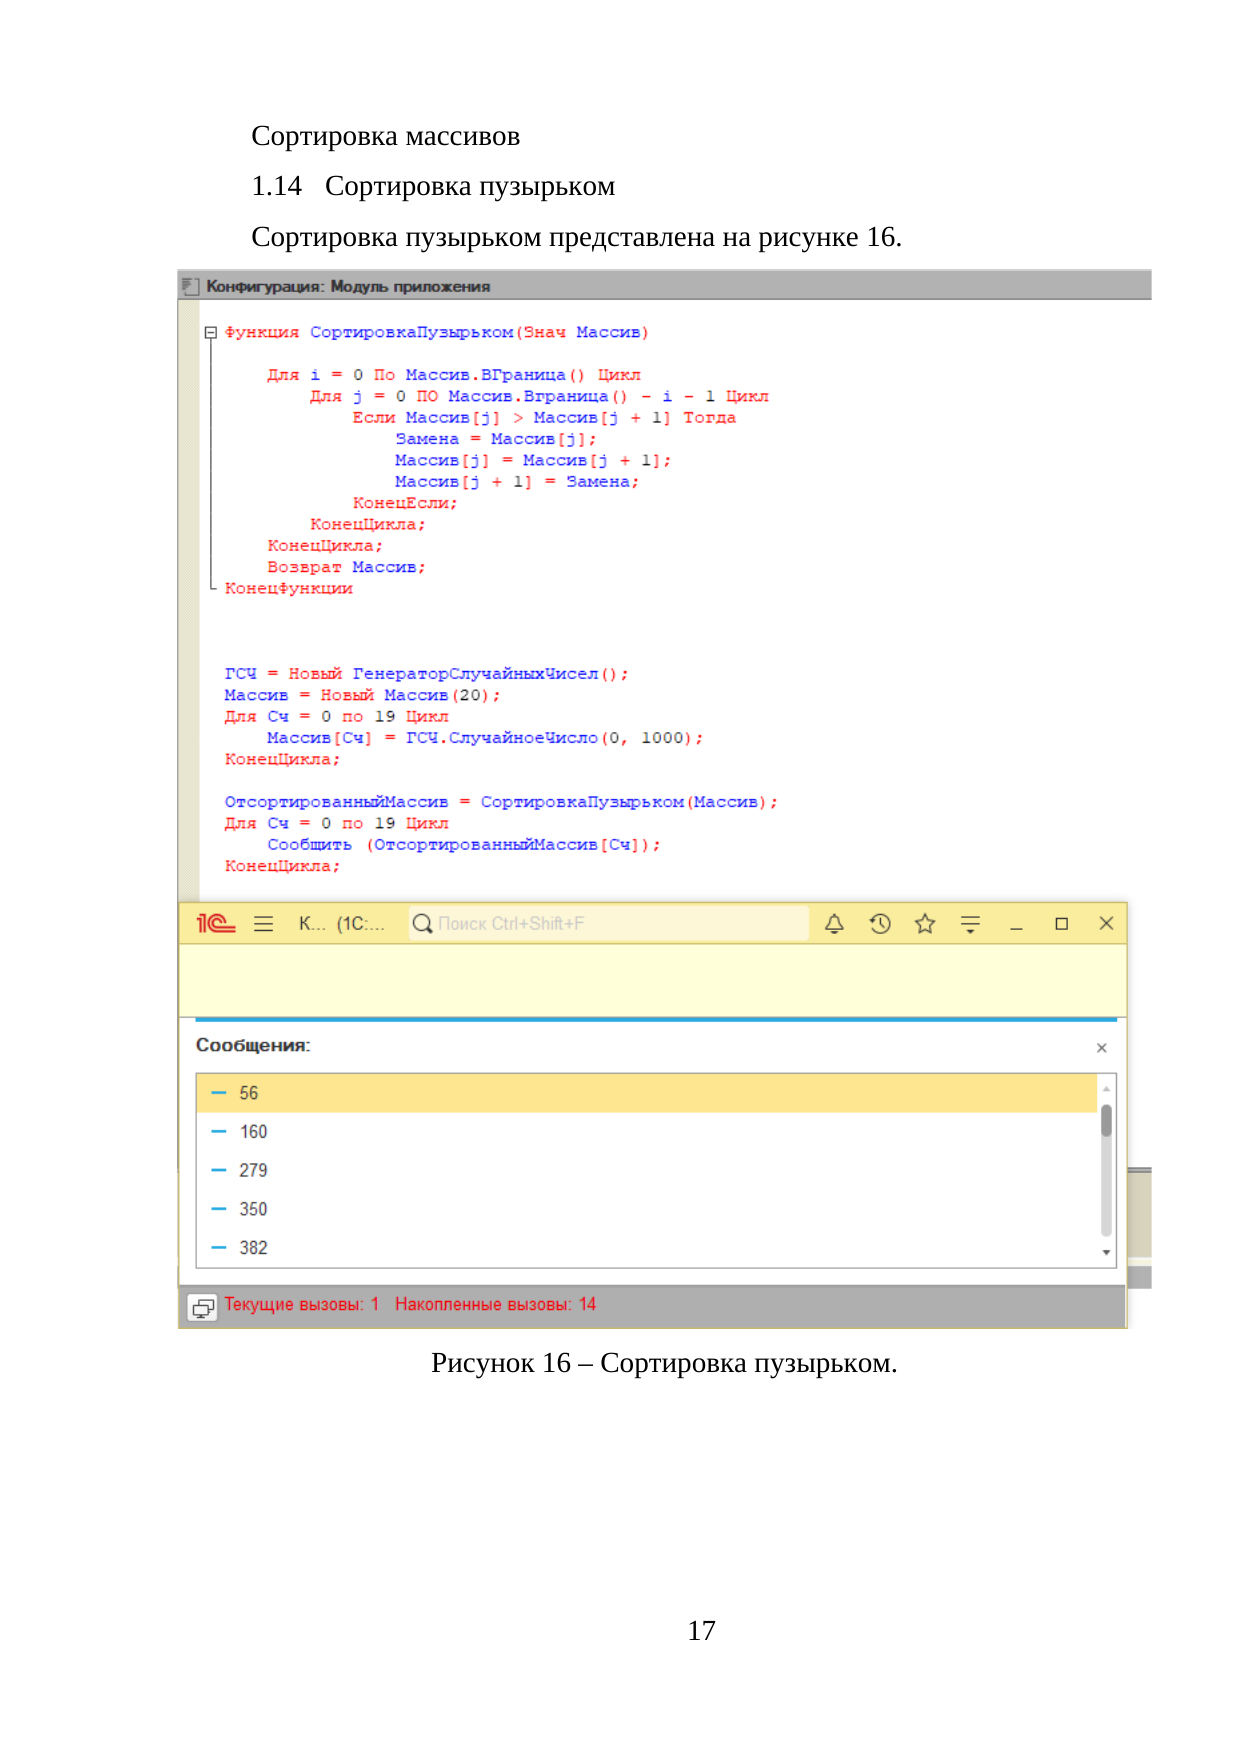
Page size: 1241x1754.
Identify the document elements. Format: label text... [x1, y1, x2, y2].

list Сортировка пузырьком [251, 168, 1152, 202]
text Рисунок 16 – Сортировка пузырьком. [177, 1346, 1152, 1379]
text Сортировка пузырьком представлена на рисунке 16. [177, 219, 1152, 252]
list Сортировка массивов [177, 118, 1152, 152]
picture [177, 269, 1152, 1329]
